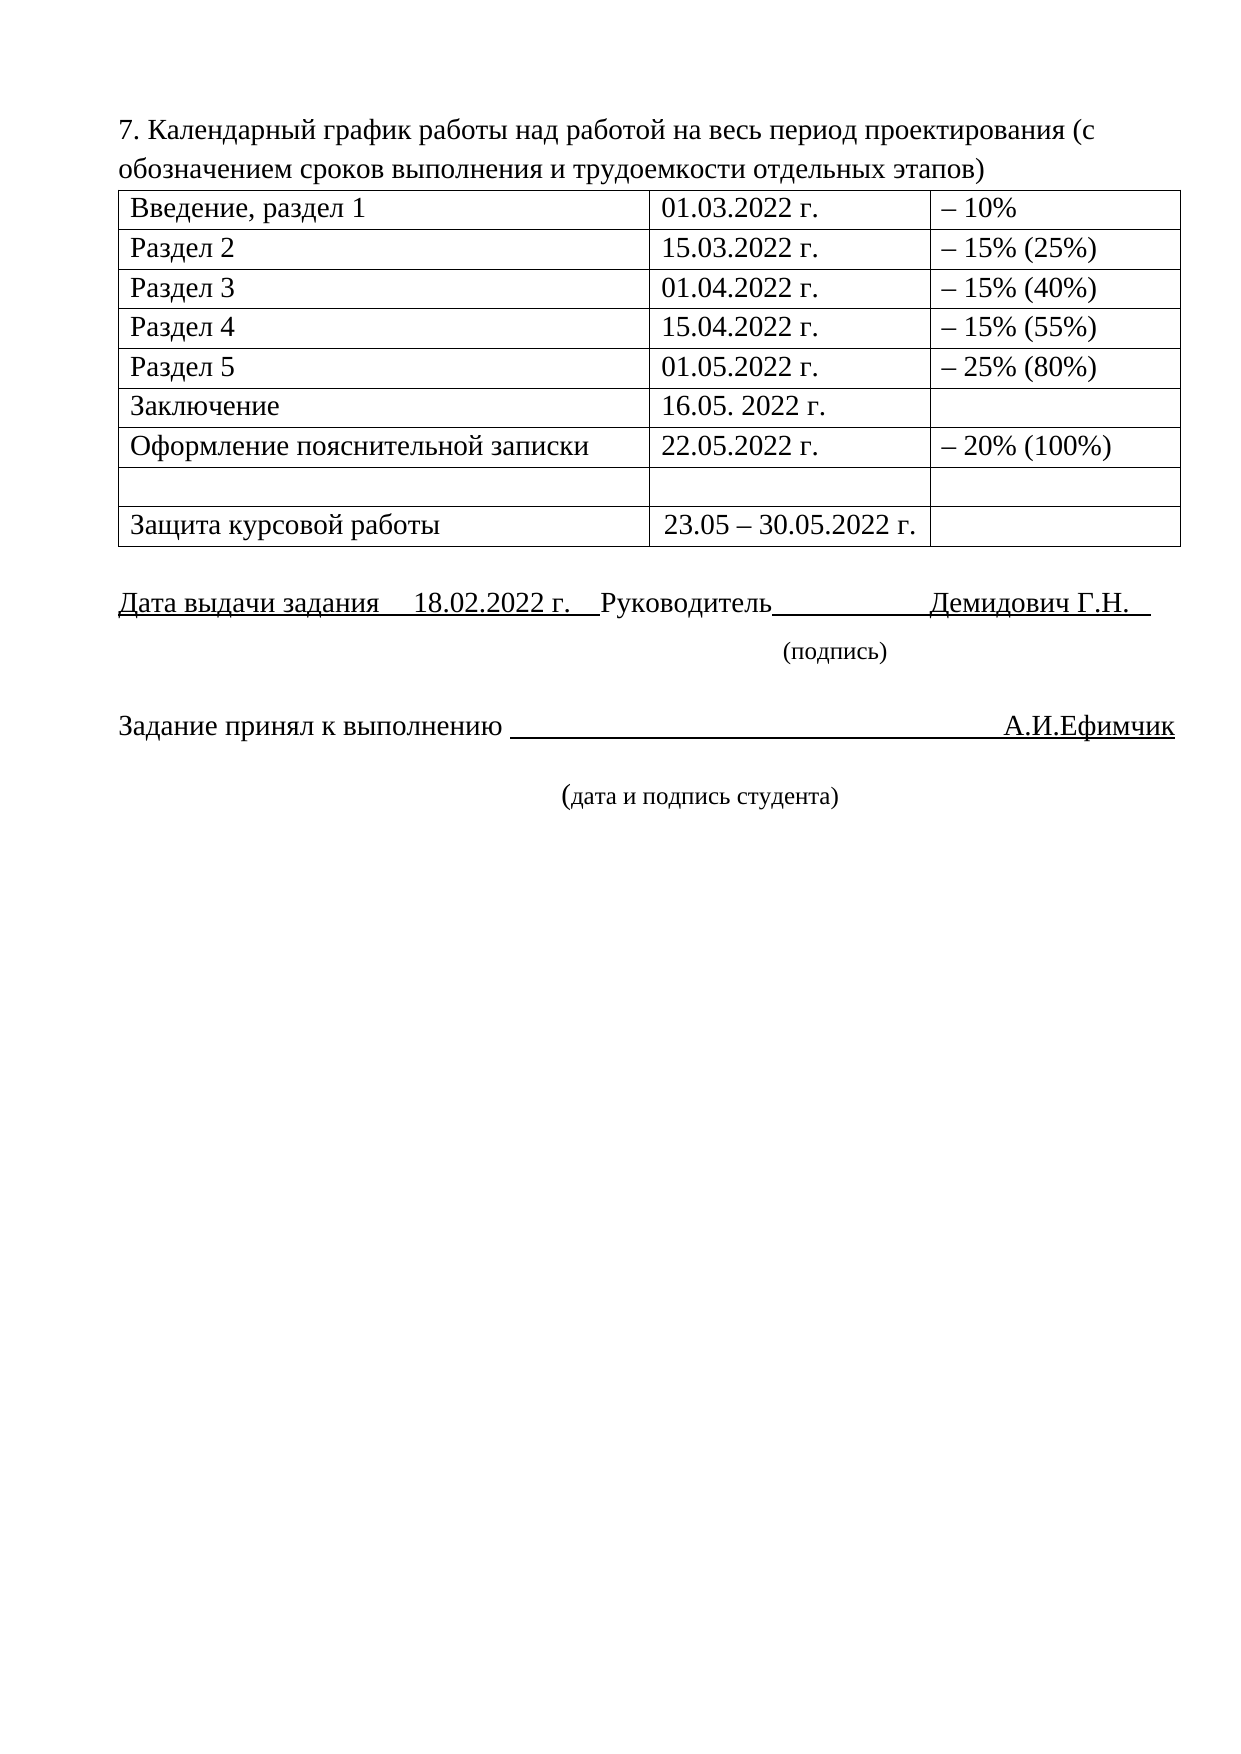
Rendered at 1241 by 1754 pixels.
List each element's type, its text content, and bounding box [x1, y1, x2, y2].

table_header 01.03.2022 г. [650, 191, 930, 229]
table_cell 01.04.2022 г. [650, 270, 930, 308]
table_cell – 15% (25%) [931, 230, 1180, 269]
table_header – 10% [931, 191, 1180, 229]
text Задание принял к выполнению А.И.Ефимчик [118, 708, 1181, 741]
table_cell 22.05.2022 г. [650, 428, 930, 467]
table_cell 01.05.2022 г. [650, 349, 930, 387]
table_cell [119, 468, 649, 506]
table_cell Раздел 3 [119, 270, 649, 308]
table_cell Заключение [119, 389, 649, 427]
table_cell [931, 507, 1180, 546]
table_cell Раздел 2 [119, 230, 649, 269]
table_cell Раздел 4 [119, 309, 649, 348]
text Дата выдачи задания 18.02.2022 г. Руководитель Демидович Г.Н. [118, 585, 1181, 619]
table_cell [650, 468, 930, 506]
table_cell – 20% (100%) [931, 428, 1180, 467]
table_cell 15.04.2022 г. [650, 309, 930, 348]
table_cell 23.05 – 30.05.2022 г. [650, 507, 930, 546]
text 7. Календарный график работы над работой на весь период проектирования (с обозначением сроков выполнения и трудоемкости отдельных этапов) [118, 112, 1181, 184]
table_cell 16.05. 2022 г. [650, 389, 930, 427]
table_cell [931, 389, 1180, 427]
table_cell Защита курсовой работы [119, 507, 649, 546]
text (дата и подпись студента) [118, 777, 1181, 811]
table_cell [931, 468, 1180, 506]
table_header Введение, раздел 1 [119, 191, 649, 229]
table_cell Оформление пояснительной записки [119, 428, 649, 467]
text (подпись) [118, 636, 1181, 665]
table_cell – 15% (55%) [931, 309, 1180, 348]
table_cell Раздел 5 [119, 349, 649, 387]
table_cell – 25% (80%) [931, 349, 1180, 387]
table_cell – 15% (40%) [931, 270, 1180, 308]
table_cell 15.03.2022 г. [650, 230, 930, 269]
